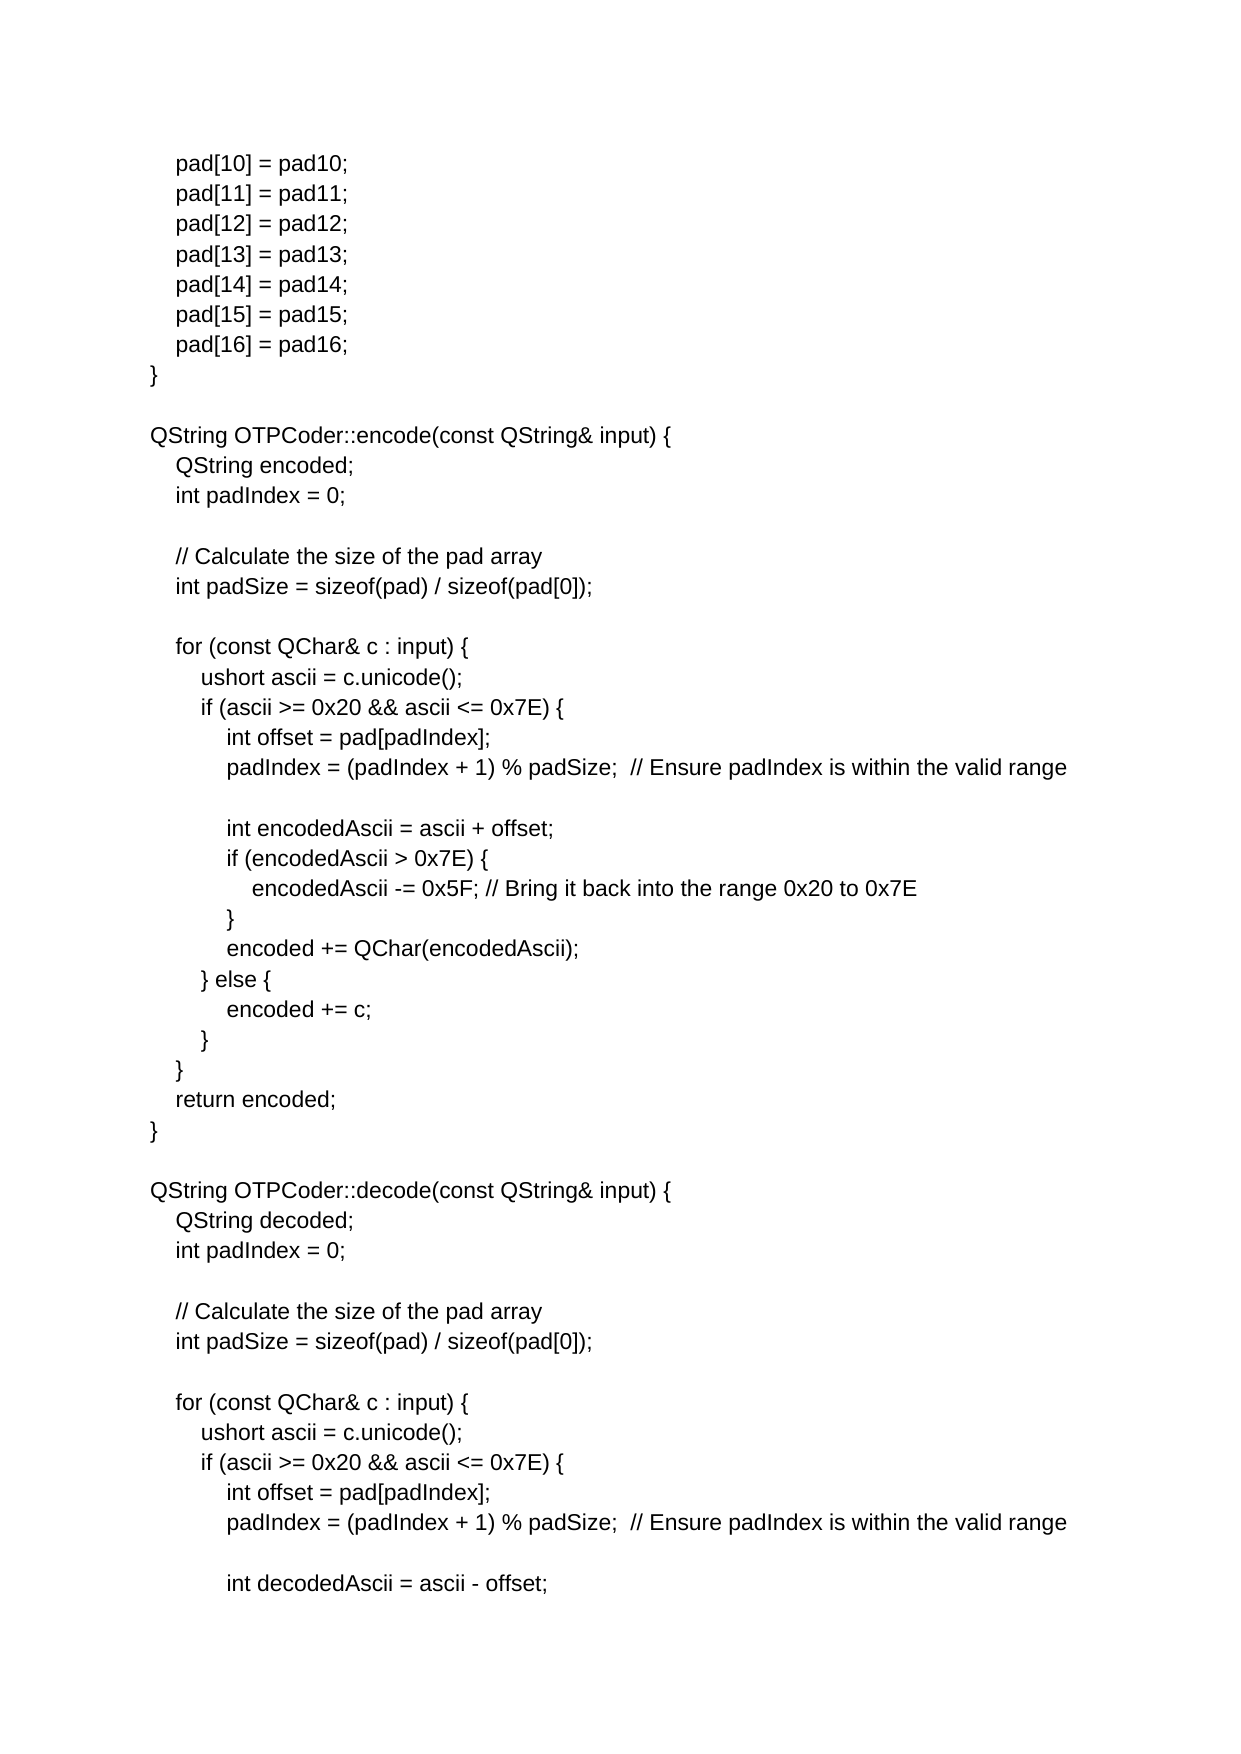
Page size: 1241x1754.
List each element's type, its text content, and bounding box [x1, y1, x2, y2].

text // Calculate the size of the pad array [150, 543, 1090, 569]
text } [150, 905, 1090, 932]
text pad[12] = pad12; [150, 210, 1090, 237]
text padIndex = (padIndex + 1) % padSize; // Ensure padIndex is within the valid range [150, 1509, 1090, 1536]
text ushort ascii = c.unicode(); [150, 1419, 1090, 1445]
text QString encoded; [150, 452, 1090, 478]
text encoded += QChar(encodedAscii); [150, 935, 1090, 962]
text } [150, 1117, 1090, 1143]
text int encodedAscii = ascii + offset; [150, 814, 1090, 841]
text pad[16] = pad16; [150, 331, 1090, 358]
text pad[11] = pad11; [150, 180, 1090, 207]
text pad[13] = pad13; [150, 241, 1090, 267]
text int decodedAscii = ascii - offset; [150, 1570, 1090, 1596]
text encoded += c; [150, 996, 1090, 1022]
text } [150, 361, 1090, 388]
text int offset = pad[padIndex]; [150, 1479, 1090, 1506]
text return encoded; [150, 1086, 1090, 1113]
text for (const QChar& c : input) { [150, 633, 1090, 660]
text ushort ascii = c.unicode(); [150, 663, 1090, 690]
text } else { [150, 966, 1090, 992]
text if (encodedAscii > 0x7E) { [150, 845, 1090, 871]
text pad[15] = pad15; [150, 301, 1090, 327]
text for (const QChar& c : input) { [150, 1388, 1090, 1415]
text QString OTPCoder::decode(const QString& input) { [150, 1177, 1090, 1203]
text // Calculate the size of the pad array [150, 1298, 1090, 1324]
text if (ascii >= 0x20 && ascii <= 0x7E) { [150, 1449, 1090, 1475]
text pad[14] = pad14; [150, 271, 1090, 297]
text int padIndex = 0; [150, 482, 1090, 509]
text encodedAscii -= 0x5F; // Bring it back into the range 0x20 to 0x7E [150, 875, 1090, 901]
text pad[10] = pad10; [150, 150, 1090, 176]
text int offset = pad[padIndex]; [150, 724, 1090, 750]
text int padSize = sizeof(pad) / sizeof(pad[0]); [150, 1328, 1090, 1354]
text if (ascii >= 0x20 && ascii <= 0x7E) { [150, 694, 1090, 720]
text int padSize = sizeof(pad) / sizeof(pad[0]); [150, 573, 1090, 599]
text int padIndex = 0; [150, 1237, 1090, 1264]
text QString decoded; [150, 1207, 1090, 1234]
text } [150, 1026, 1090, 1052]
text QString OTPCoder::encode(const QString& input) { [150, 422, 1090, 448]
text } [150, 1056, 1090, 1083]
text padIndex = (padIndex + 1) % padSize; // Ensure padIndex is within the valid range [150, 754, 1090, 781]
